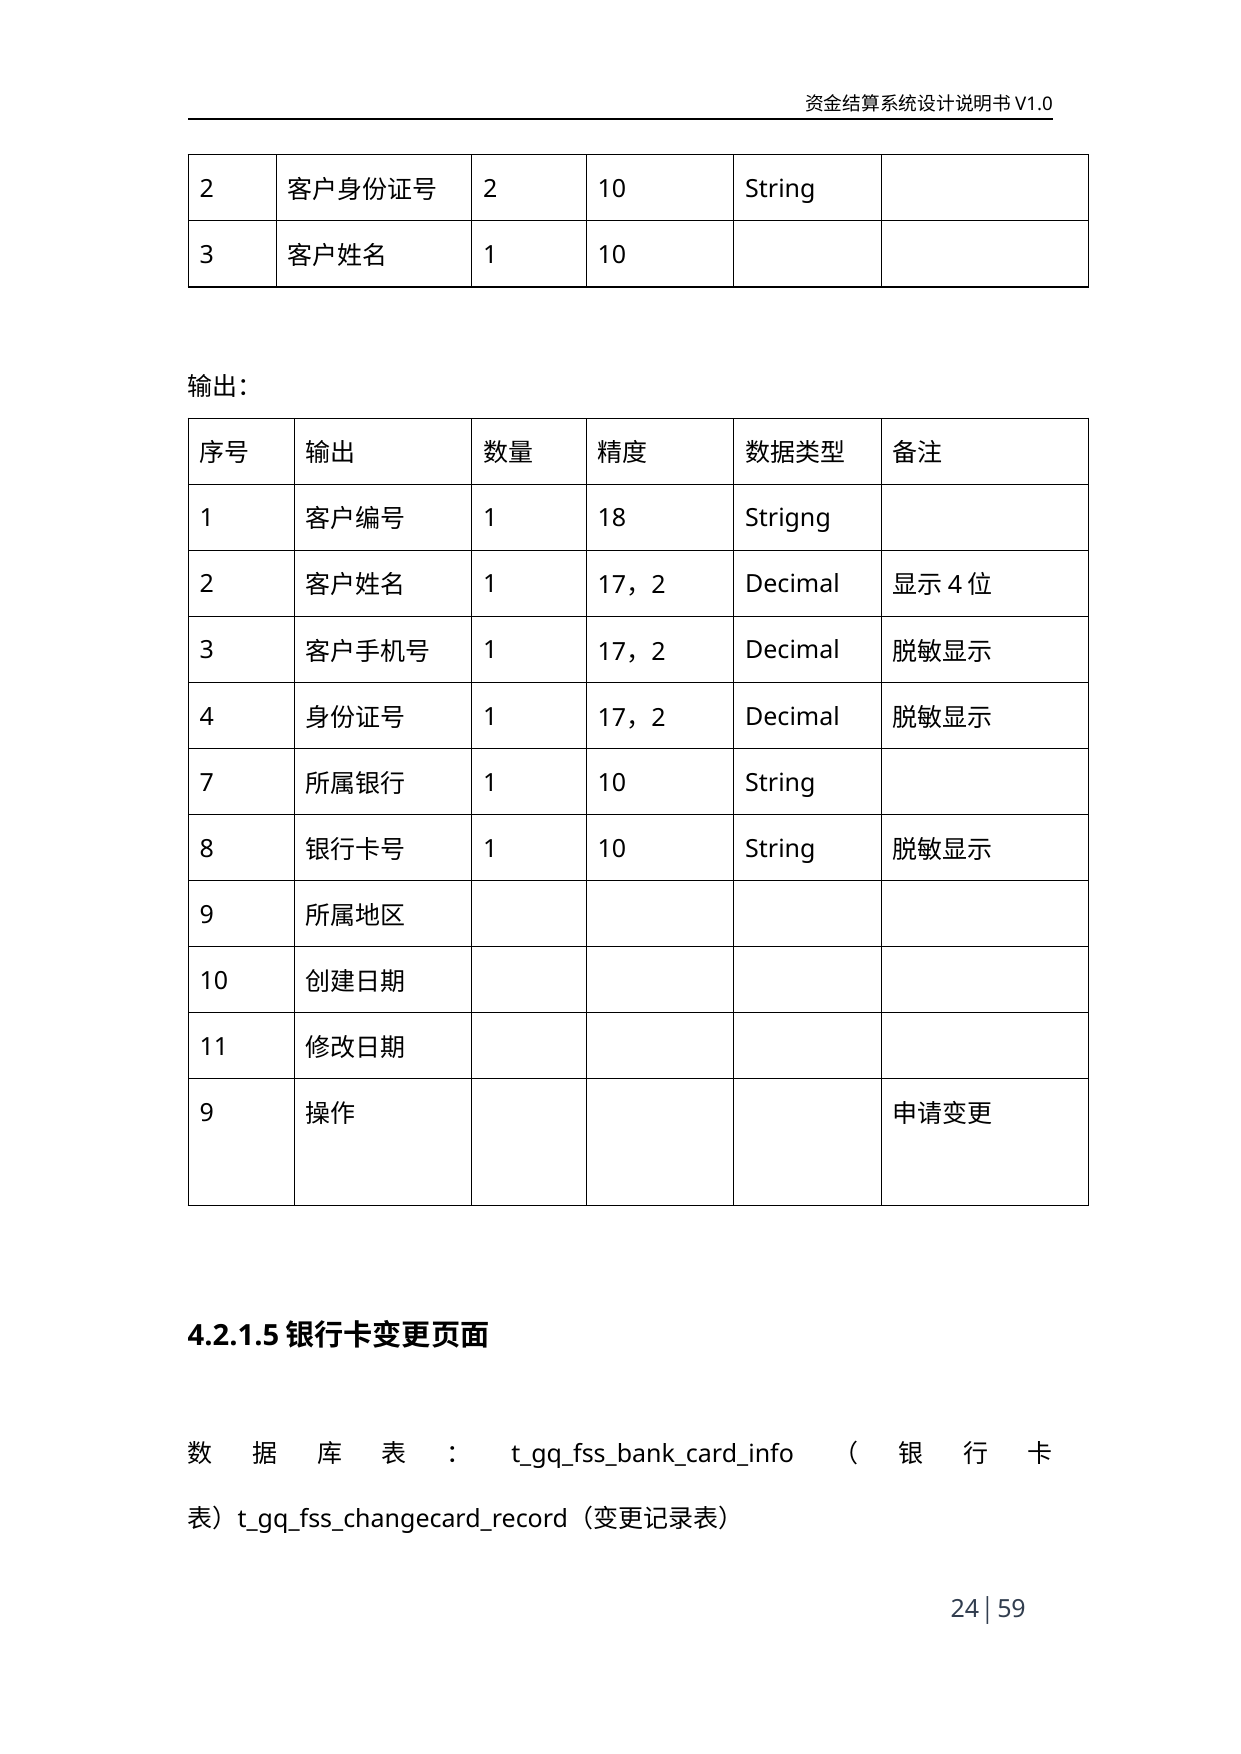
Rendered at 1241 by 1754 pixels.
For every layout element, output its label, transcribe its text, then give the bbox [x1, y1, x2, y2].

table_cell 18 [587, 485, 733, 549]
table_cell [472, 881, 586, 946]
table_cell 9 [189, 1079, 294, 1205]
table_cell 1 [472, 749, 586, 814]
table_cell String [734, 815, 881, 880]
table_cell 脱敏显示 [882, 617, 1088, 682]
table_cell String [734, 155, 881, 220]
table_cell 客户手机号 [295, 617, 471, 682]
table_cell 所属银行 [295, 749, 471, 814]
table_cell 10 [587, 221, 733, 286]
subtitle 4.2.1.5银行卡变更页面 [187, 1300, 1053, 1365]
table_cell [734, 881, 881, 946]
table_cell [882, 485, 1088, 549]
table_cell 9 [189, 881, 294, 946]
table_cell [882, 1013, 1088, 1078]
table_cell 1 [472, 221, 586, 286]
table_cell [882, 947, 1088, 1012]
table_cell 2 [189, 551, 294, 616]
table_cell 10 [587, 749, 733, 814]
table_cell Decimal [734, 551, 881, 616]
table_cell 操作 [295, 1079, 471, 1205]
table_cell [882, 749, 1088, 814]
table_cell [734, 1013, 881, 1078]
table_cell 2 [472, 155, 586, 220]
table_cell [472, 1079, 586, 1205]
table_cell 7 [189, 749, 294, 814]
table_cell 客户姓名 [277, 221, 471, 286]
table_cell [882, 221, 1088, 286]
table_header 序号 [189, 419, 294, 483]
table_cell Decimal [734, 683, 881, 748]
table_cell 8 [189, 815, 294, 880]
text 输出： [187, 352, 1053, 417]
text 数据库表：t_gq_fss_bank_card_info（银行卡表）t_gq_fss_changecard_record（变更记录表） [187, 1419, 1053, 1549]
table_cell 1 [472, 683, 586, 748]
table_cell 脱敏显示 [882, 815, 1088, 880]
table_header 精度 [587, 419, 733, 483]
table_cell [734, 1079, 881, 1205]
table_cell 脱敏显示 [882, 683, 1088, 748]
table_cell 4 [189, 683, 294, 748]
table_header 备注 [882, 419, 1088, 483]
table_cell 申请变更 [882, 1079, 1088, 1205]
table_cell [882, 881, 1088, 946]
table_cell Strigng [734, 485, 881, 549]
table_cell 客户编号 [295, 485, 471, 549]
table_cell 17，2 [587, 617, 733, 682]
table_cell 修改日期 [295, 1013, 471, 1078]
table_cell [472, 1013, 586, 1078]
table_cell 2 [189, 155, 276, 220]
table_cell 1 [472, 815, 586, 880]
table_cell [587, 881, 733, 946]
table_header 数据类型 [734, 419, 881, 483]
table_cell 3 [189, 617, 294, 682]
table_cell 11 [189, 1013, 294, 1078]
table_cell [734, 947, 881, 1012]
table_cell String [734, 749, 881, 814]
table_cell 银行卡号 [295, 815, 471, 880]
table_cell 10 [587, 815, 733, 880]
table_cell 10 [587, 155, 733, 220]
table_cell [587, 1013, 733, 1078]
table_cell [472, 947, 586, 1012]
table_cell 客户身份证号 [277, 155, 471, 220]
table_cell 1 [472, 617, 586, 682]
table_cell 所属地区 [295, 881, 471, 946]
table_cell 17，2 [587, 683, 733, 748]
table_cell [734, 221, 881, 286]
table_cell 身份证号 [295, 683, 471, 748]
table_cell 1 [472, 485, 586, 549]
table_cell 10 [189, 947, 294, 1012]
table_cell 显示4位 [882, 551, 1088, 616]
table_cell Decimal [734, 617, 881, 682]
table_cell 1 [189, 485, 294, 549]
table_cell 客户姓名 [295, 551, 471, 616]
table_cell [587, 1079, 733, 1205]
table_cell [882, 155, 1088, 220]
table_cell 17，2 [587, 551, 733, 616]
table_cell 创建日期 [295, 947, 471, 1012]
table_cell 3 [189, 221, 276, 286]
table_cell [587, 947, 733, 1012]
table_cell 1 [472, 551, 586, 616]
table_header 输出 [295, 419, 471, 483]
table_header 数量 [472, 419, 586, 483]
